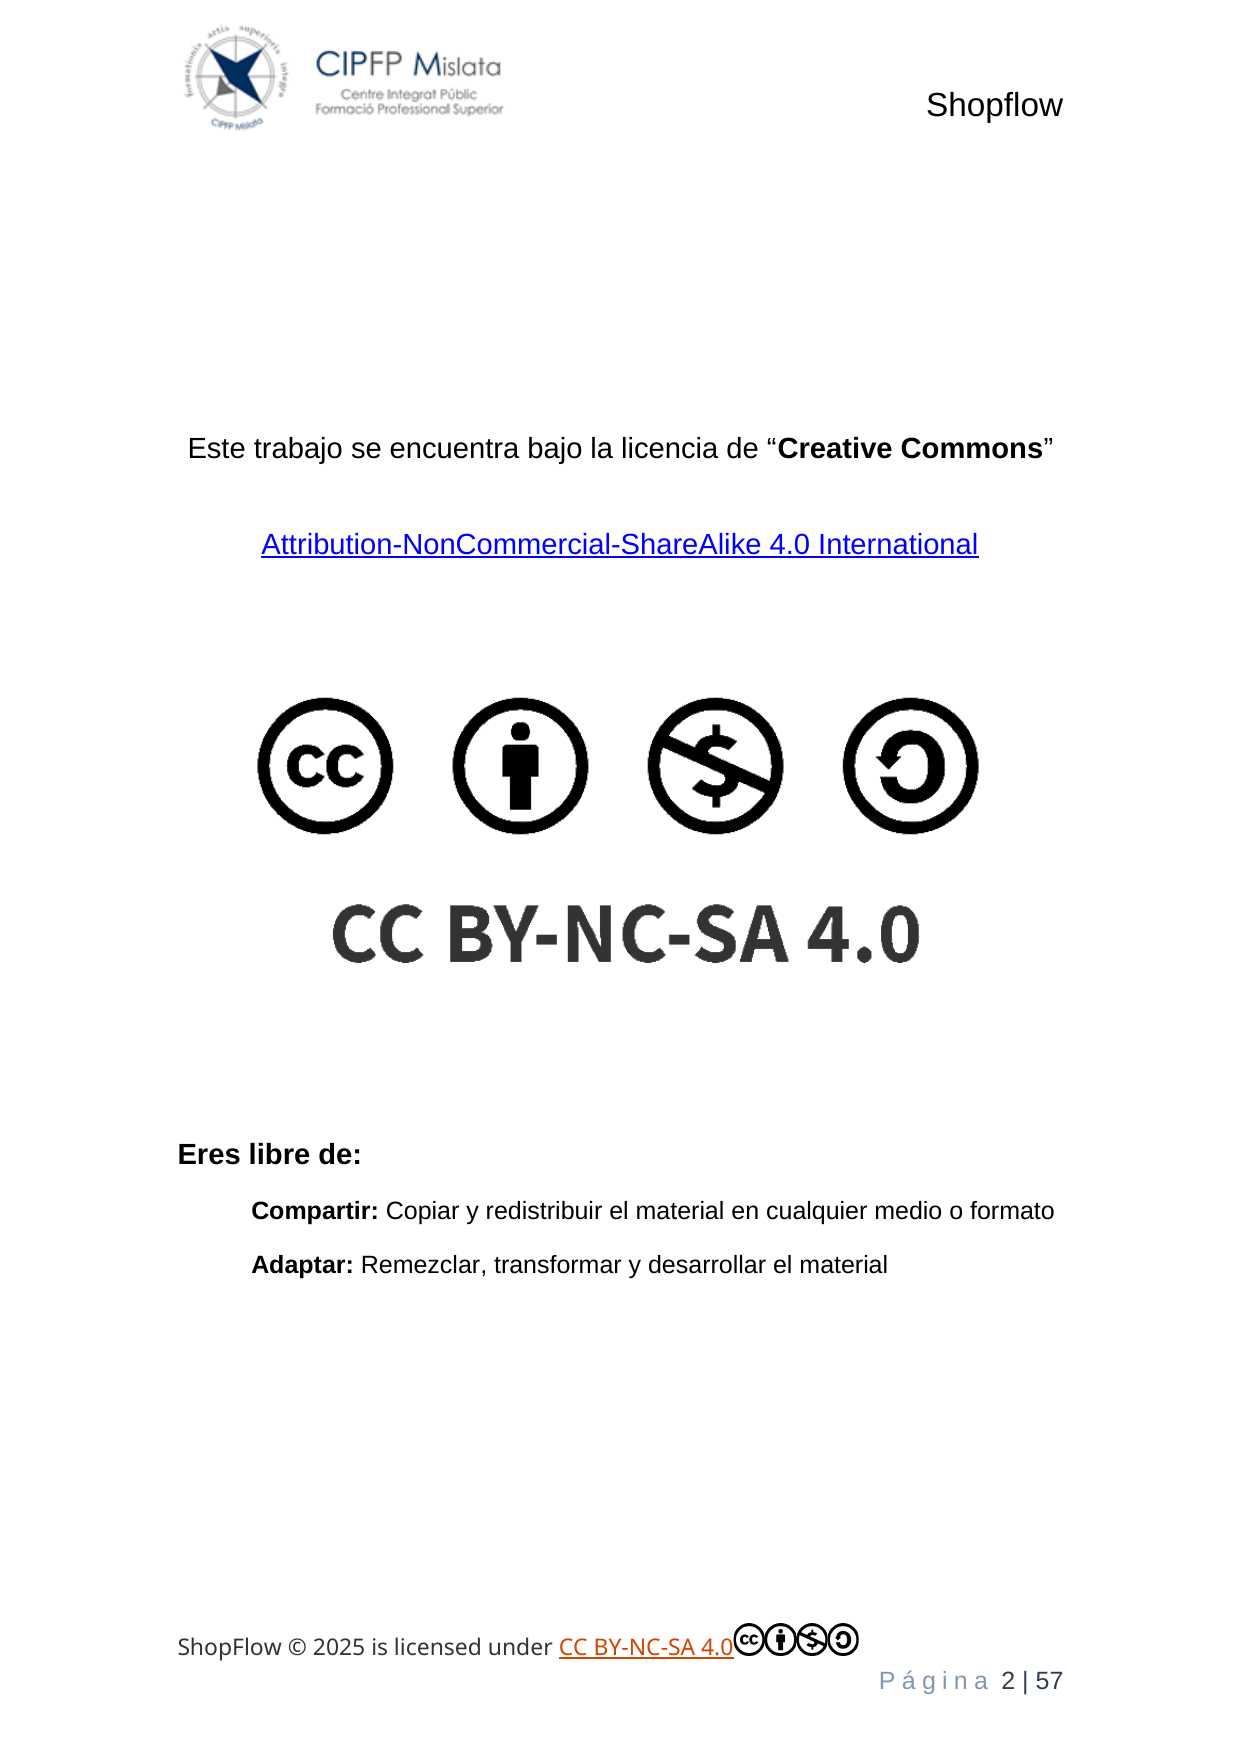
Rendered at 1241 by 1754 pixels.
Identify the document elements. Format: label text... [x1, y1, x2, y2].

picture [176, 23, 513, 137]
text Eres libre de: [177, 1137, 1063, 1171]
text Este trabajo se encuentra bajo la licencia de “Creative Commons” [177, 431, 1063, 465]
picture [248, 685, 992, 846]
text Adaptar: Remezclar, transformar y desarrollar el material [177, 1250, 1063, 1278]
picture [733, 1623, 859, 1656]
text Compartir: Copiar y redistribuir el material en cualquier medio o formato [177, 1196, 1063, 1225]
picture [304, 850, 936, 1013]
text Attribution-NonCommercial-ShareAlike 4.0 International [177, 527, 1063, 561]
